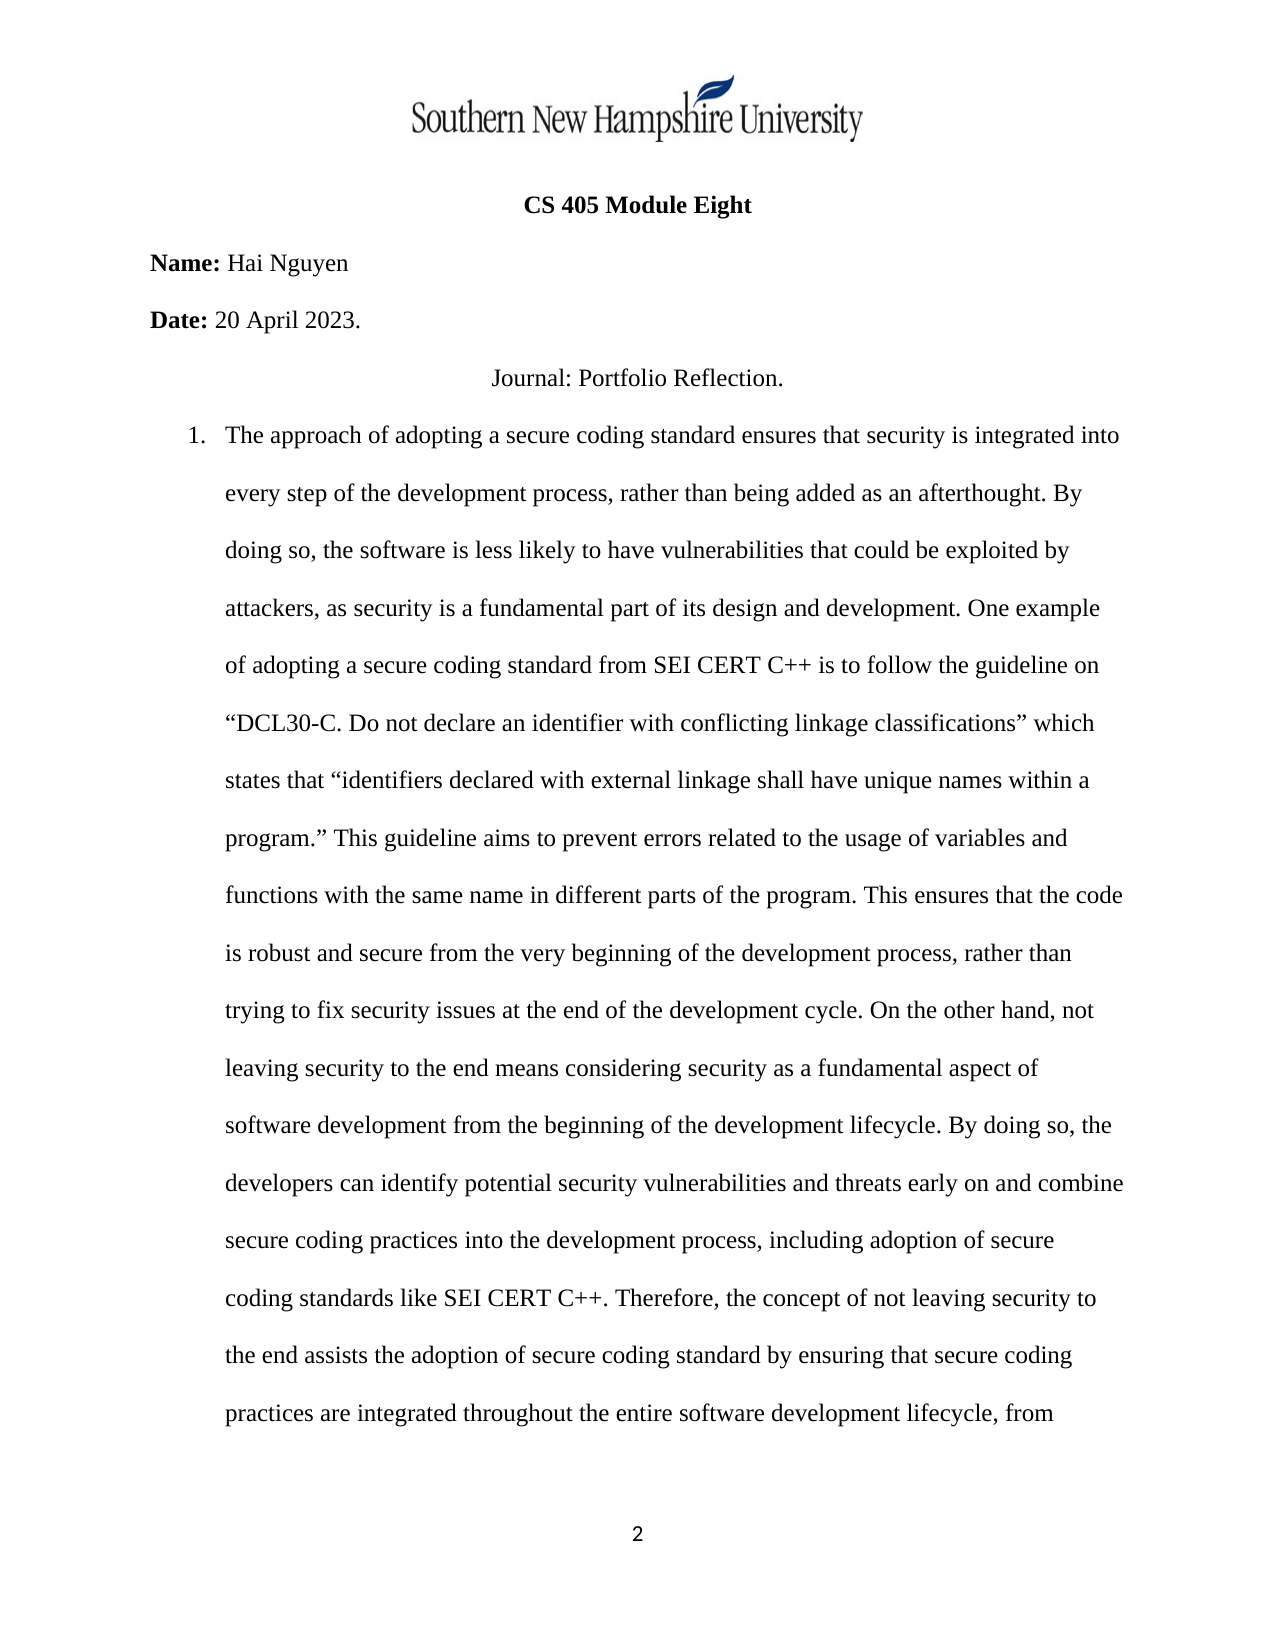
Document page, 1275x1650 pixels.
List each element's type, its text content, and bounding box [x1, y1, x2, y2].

text Name: Hai Nguyen [150, 248, 1125, 276]
text Journal: Portfolio Reflection. [150, 363, 1125, 391]
text Date: 20 April 2023. [150, 305, 1125, 334]
subtitle CS 405 Module Eight [150, 190, 1125, 219]
picture [412, 75, 863, 142]
